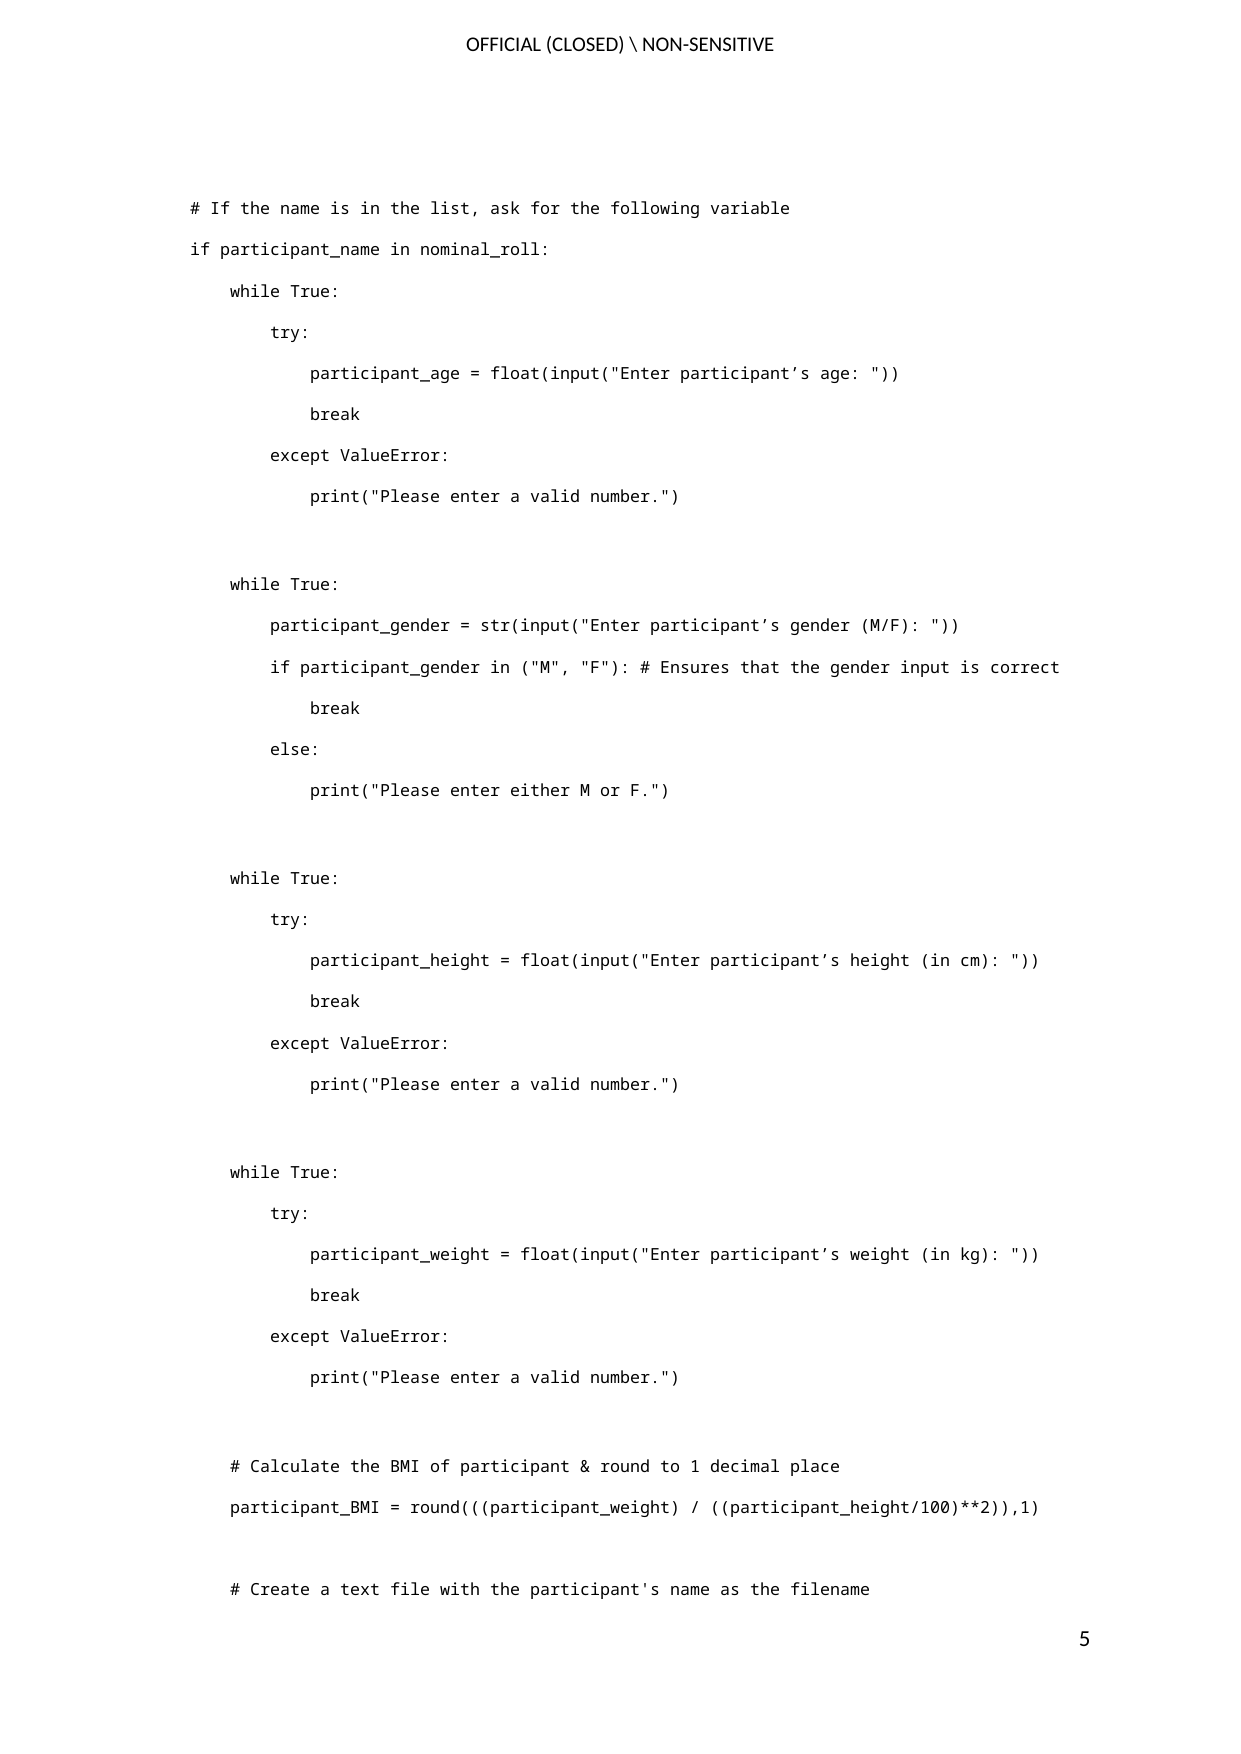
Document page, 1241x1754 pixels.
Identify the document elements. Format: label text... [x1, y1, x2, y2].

text break [150, 696, 1090, 719]
text # If the name is in the list, ask for the following variable [150, 197, 1090, 219]
text break [150, 1284, 1090, 1307]
text print("Please enter a valid number.") [150, 1072, 1090, 1095]
text while True: [150, 573, 1090, 596]
text except ValueError: [150, 1031, 1090, 1054]
text # Create a text file with the participant's name as the filename [150, 1578, 1090, 1600]
text print("Please enter a valid number.") [150, 485, 1090, 508]
text # Calculate the BMI of participant & round to 1 decimal place [150, 1454, 1090, 1477]
text break [150, 403, 1090, 425]
text while True: [150, 279, 1090, 302]
text participant_height = float(input("Enter participant’s height (in cm): ")) [150, 949, 1090, 972]
text participant_BMI = round(((participant_weight) / ((participant_height/100)**2)),1) [150, 1495, 1090, 1518]
text if participant_gender in ("M", "F"): # Ensures that the gender input is correct [150, 655, 1090, 678]
text try: [150, 908, 1090, 931]
text participant_gender = str(input("Enter participant’s gender (M/F): ")) [150, 614, 1090, 637]
text if participant_name in nominal_roll: [150, 238, 1090, 261]
text print("Please enter a valid number.") [150, 1366, 1090, 1389]
text participant_age = float(input("Enter participant’s age: ")) [150, 361, 1090, 384]
text except ValueError: [150, 1325, 1090, 1348]
text break [150, 990, 1090, 1013]
text while True: [150, 1160, 1090, 1183]
text participant_weight = float(input("Enter participant’s weight (in kg): ")) [150, 1243, 1090, 1265]
text else: [150, 737, 1090, 760]
text while True: [150, 867, 1090, 889]
text except ValueError: [150, 444, 1090, 466]
text try: [150, 1202, 1090, 1224]
text try: [150, 320, 1090, 343]
text print("Please enter either M or F.") [150, 779, 1090, 801]
